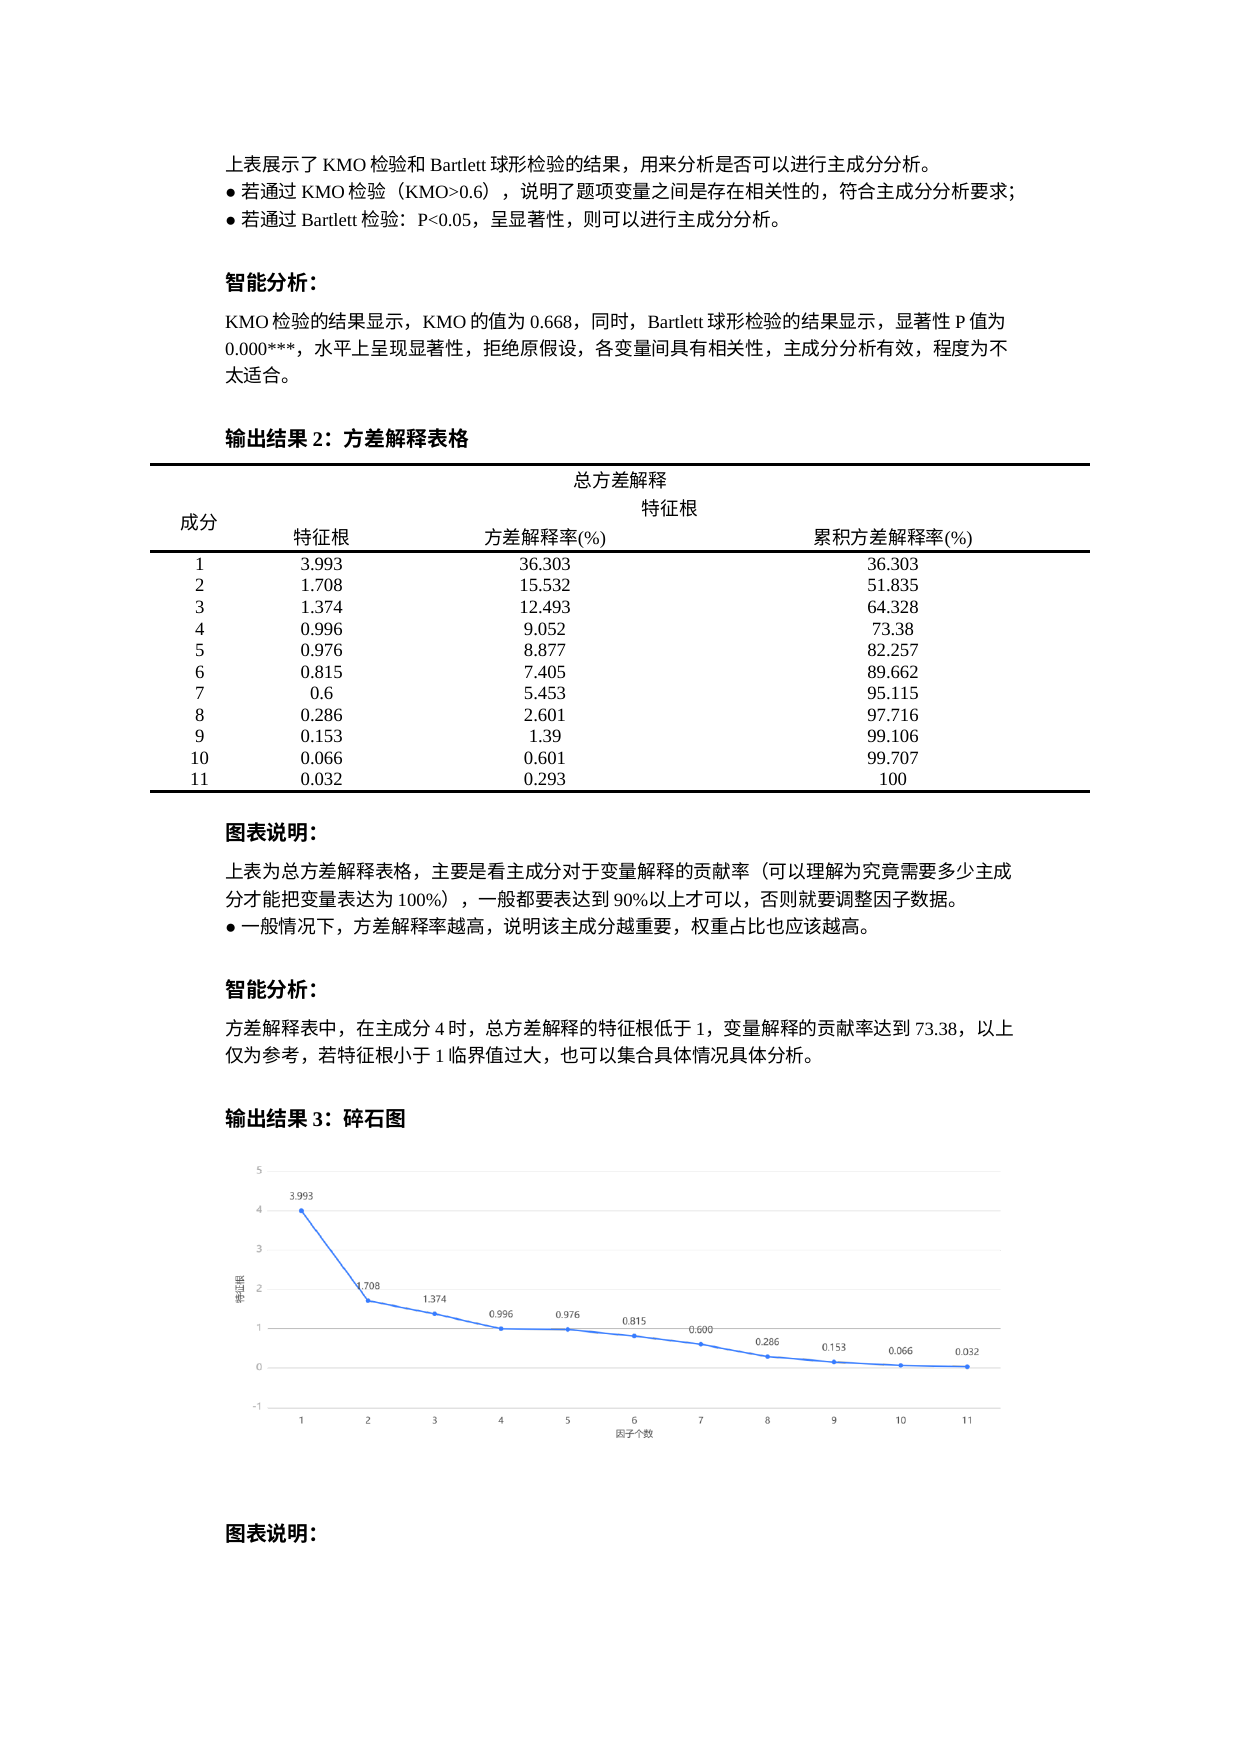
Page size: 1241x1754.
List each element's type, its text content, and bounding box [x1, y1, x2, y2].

table_cell 95.115 [695, 682, 1090, 704]
table_cell 82.257 [695, 639, 1090, 661]
picture [229, 1143, 1011, 1441]
table_cell 12.493 [394, 596, 695, 617]
table_cell 0.996 [249, 618, 394, 639]
table_cell 6 [150, 661, 249, 682]
table_cell 0.032 [249, 768, 394, 790]
text 输出结果3：碎石图 [225, 1079, 1015, 1133]
table_cell 11 [150, 768, 249, 790]
table_cell 15.532 [394, 574, 695, 596]
table_cell 0.066 [249, 747, 394, 768]
table_cell 36.303 [394, 553, 695, 574]
table_cell 4 [150, 618, 249, 639]
table_cell 0.6 [249, 682, 394, 704]
table_cell 8 [150, 704, 249, 725]
table_cell 0.976 [249, 639, 394, 661]
text 智能分析： [225, 242, 1015, 296]
table_cell 9.052 [394, 618, 695, 639]
table_cell 100 [695, 768, 1090, 790]
table_cell 2 [150, 574, 249, 596]
table_cell 0.293 [394, 768, 695, 790]
table_cell 99.707 [695, 747, 1090, 768]
text 智能分析： [225, 949, 1015, 1003]
table_cell 73.38 [695, 618, 1090, 639]
table_cell 方差解释率(%) [394, 520, 695, 550]
table_cell 1.374 [249, 596, 394, 617]
table_cell 7.405 [394, 661, 695, 682]
text KMO检验的结果显示，KMO的值为0.668，同时，Bartlett球形检验的结果显示，显著性P值为0.000***，水平上呈现显著性，拒绝原假设，各变量间具有相关性，主成分分析有效，程度为不太适合。 [225, 307, 1015, 388]
table_cell 累积方差解释率(%) [695, 520, 1090, 550]
table_cell 5.453 [394, 682, 695, 704]
table_cell 97.716 [695, 704, 1090, 725]
text 方差解释表中，在主成分4时，总方差解释的特征根低于1，变量解释的贡献率达到73.38，以上仅为参考，若特征根小于1临界值过大，也可以集合具体情况具体分析。 [225, 1014, 1015, 1068]
table_cell 0.286 [249, 704, 394, 725]
table_cell 1 [150, 553, 249, 574]
table_cell 5 [150, 639, 249, 661]
table_cell 3.993 [249, 553, 394, 574]
table_cell 8.877 [394, 639, 695, 661]
table_cell 特征根 [249, 520, 394, 550]
table_cell 64.328 [695, 596, 1090, 617]
table_cell 36.303 [695, 553, 1090, 574]
text 图表说明： [225, 793, 1015, 847]
table_header 总方差解释 [150, 466, 1090, 493]
table_cell 3 [150, 596, 249, 617]
table_cell 10 [150, 747, 249, 768]
table_cell 特征根 [249, 493, 1090, 520]
text 上表为总方差解释表格，主要是看主成分对于变量解释的贡献率（可以理解为究竟需要多少主成分才能把变量表达为100%），一般都要表达到90%以上才可以，否则就要调整因子数据。 ● 一般情况下，方差解释率越高，说明该主成分越重要，权重占比也应该越高。 [225, 857, 1015, 939]
table_cell 0.601 [394, 747, 695, 768]
table_cell 99.106 [695, 725, 1090, 747]
text 输出结果2：方差解释表格 [225, 399, 1015, 453]
table_cell 89.662 [695, 661, 1090, 682]
table_cell 成分 [150, 493, 249, 550]
table_cell 2.601 [394, 704, 695, 725]
text 图表说明： [225, 1493, 1015, 1547]
table_cell 1.39 [394, 725, 695, 747]
table_cell 7 [150, 682, 249, 704]
table_cell 51.835 [695, 574, 1090, 596]
table_cell 0.153 [249, 725, 394, 747]
table_cell 0.815 [249, 661, 394, 682]
table_cell 9 [150, 725, 249, 747]
table_cell 1.708 [249, 574, 394, 596]
text 上表展示了KMO检验和Bartlett球形检验的结果，用来分析是否可以进行主成分分析。 ● 若通过KMO检验（KMO>0.6），说明了题项变量之间是存在相关性的，符合主成分分析要求； ● 若通过Bartlett检验：P<0.05，呈显著性，则可以进行主成分分析。 [225, 150, 1015, 232]
